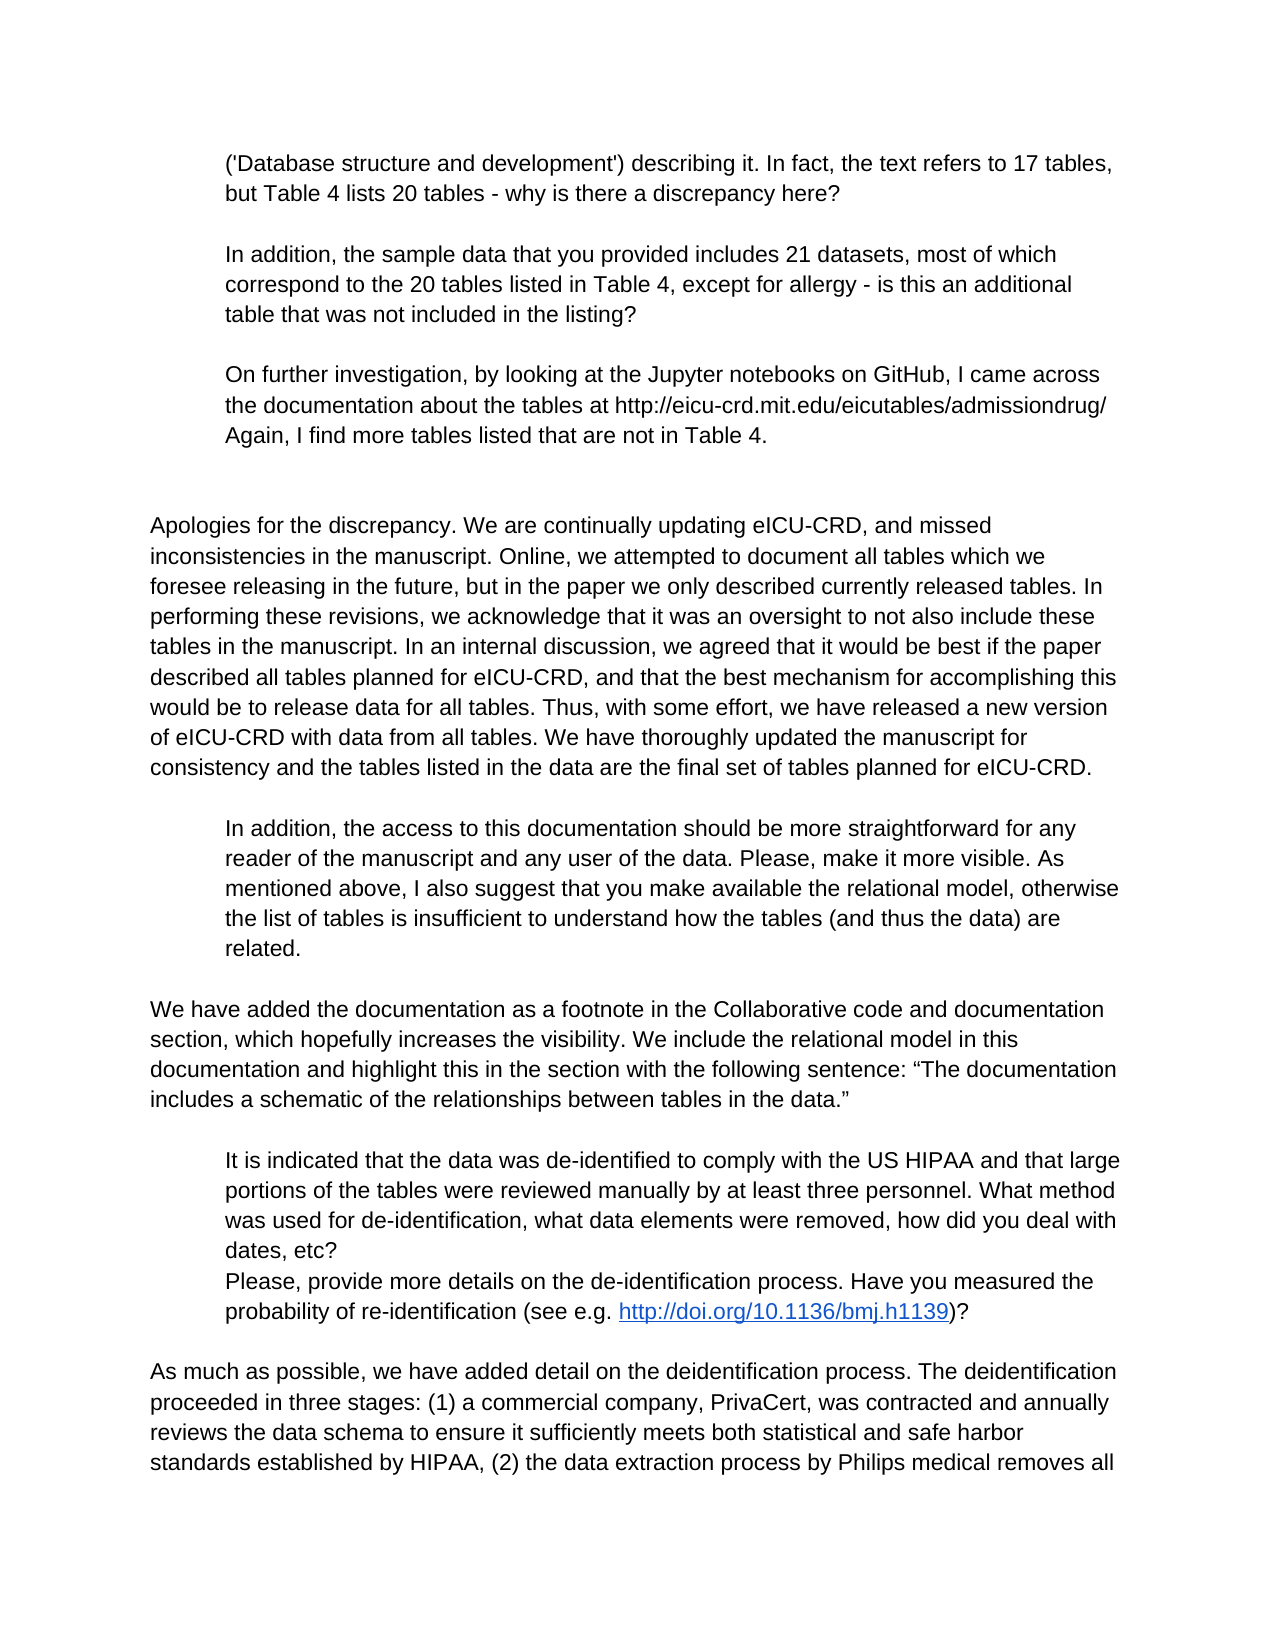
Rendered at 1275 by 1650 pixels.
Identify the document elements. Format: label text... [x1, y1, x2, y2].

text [225, 150, 1125, 207]
text Please, provide more details on the de-identification process. Have you measured the probability of re-identification (see e.g. http://doi.org/10.1136/bmj.h1139)? [225, 1268, 1125, 1324]
text In addition, the sample data that you provided includes 21 datasets, most of which correspond to the 20 tables listed in Table 4, except for allergy - is this an additional table that was not included in the listing? [225, 241, 1125, 327]
text Again, I find more tables listed that are not in Table 4. [225, 422, 1125, 448]
text In addition, the access to this documentation should be more straightforward for any reader of the manuscript and any user of the data. Please, make it more visible. As mentioned above, I also suggest that you make available the relational model, otherwise the list of tables is insufficient to understand how the tables (and thus the data) are related. [225, 814, 1125, 962]
text We have added the documentation as a footnote in the Collaborative code and documentation section, which hopefully increases the visibility. We include the relational model in this documentation and highlight this in the section with the following sentence: “The documentation includes a schematic of the relationships between tables in the data.” [150, 996, 1125, 1113]
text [150, 1358, 1125, 1475]
text On further investigation, by looking at the Jupyter notebooks on GitHub, I came across the documentation about the tables at http://eicu-crd.mit.edu/eicutables/admissiondrug/ [225, 361, 1125, 418]
text Apologies for the discrepancy. We are continually updating eICU-CRD, and missed inconsistencies in the manuscript. Online, we attempted to document all tables which we foresee releasing in the future, but in the paper we only described currently released tables. In performing these revisions, we acknowledge that it was an oversight to not also include these tables in the manuscript. In an internal discussion, we agreed that it would be best if the paper described all tables planned for eICU-CRD, and that the best mechanism for accomplishing this would be to release data for all tables. Thus, with some effort, we have released a new version of eICU-CRD with data from all tables. We have thoroughly updated the manuscript for consistency and the tables listed in the data are the final set of tables planned for eICU-CRD. [150, 512, 1125, 781]
text It is indicated that the data was de-identified to comply with the US HIPAA and that large portions of the tables were reviewed manually by at least three personnel. What method was used for de-identification, what data elements were removed, how did you deal with dates, etc? [225, 1147, 1125, 1264]
